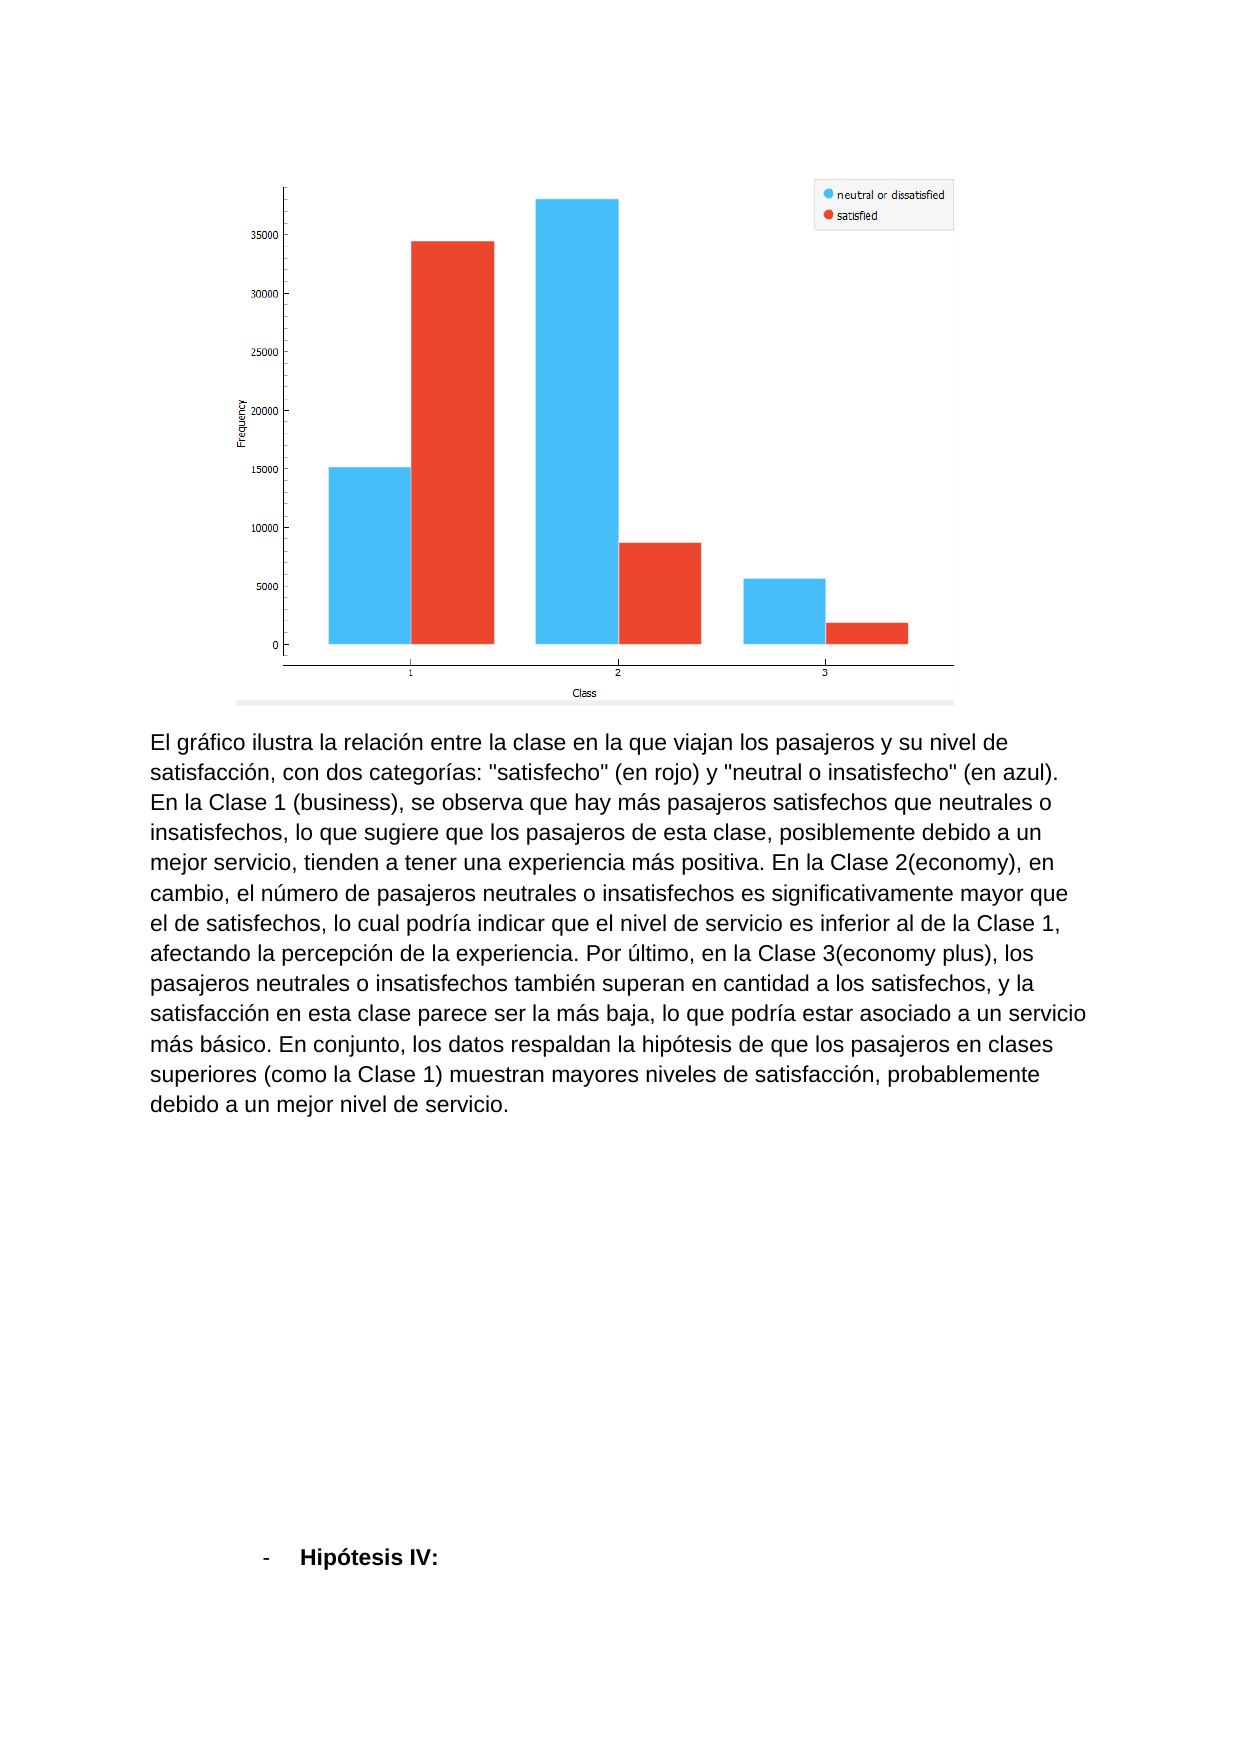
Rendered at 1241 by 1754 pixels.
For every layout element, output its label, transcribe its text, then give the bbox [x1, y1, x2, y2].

list Hipótesis IV: [262, 1544, 1090, 1571]
picture [235, 179, 955, 706]
